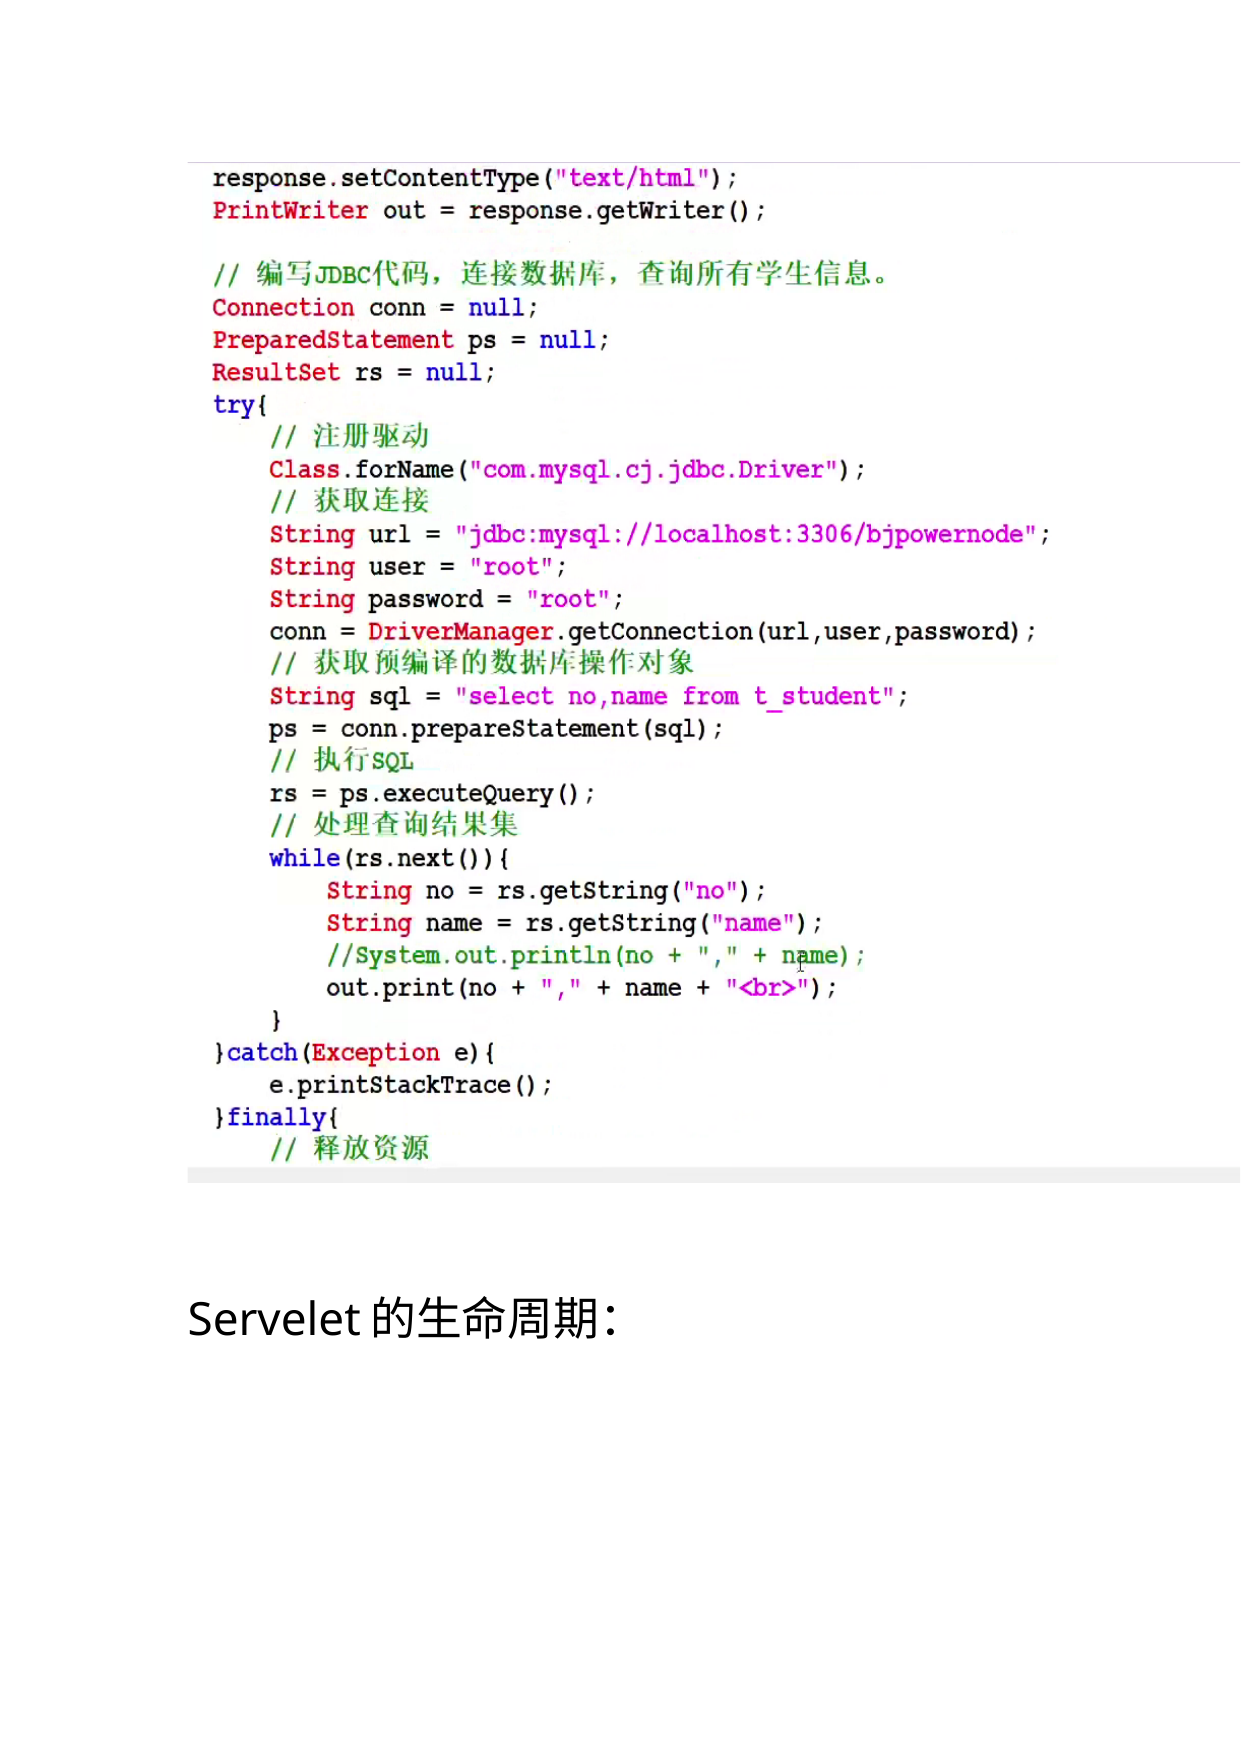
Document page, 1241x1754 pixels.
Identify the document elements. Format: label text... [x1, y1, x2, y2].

picture [187, 162, 1241, 1183]
text Servelet的生命周期： [187, 1267, 1053, 1364]
